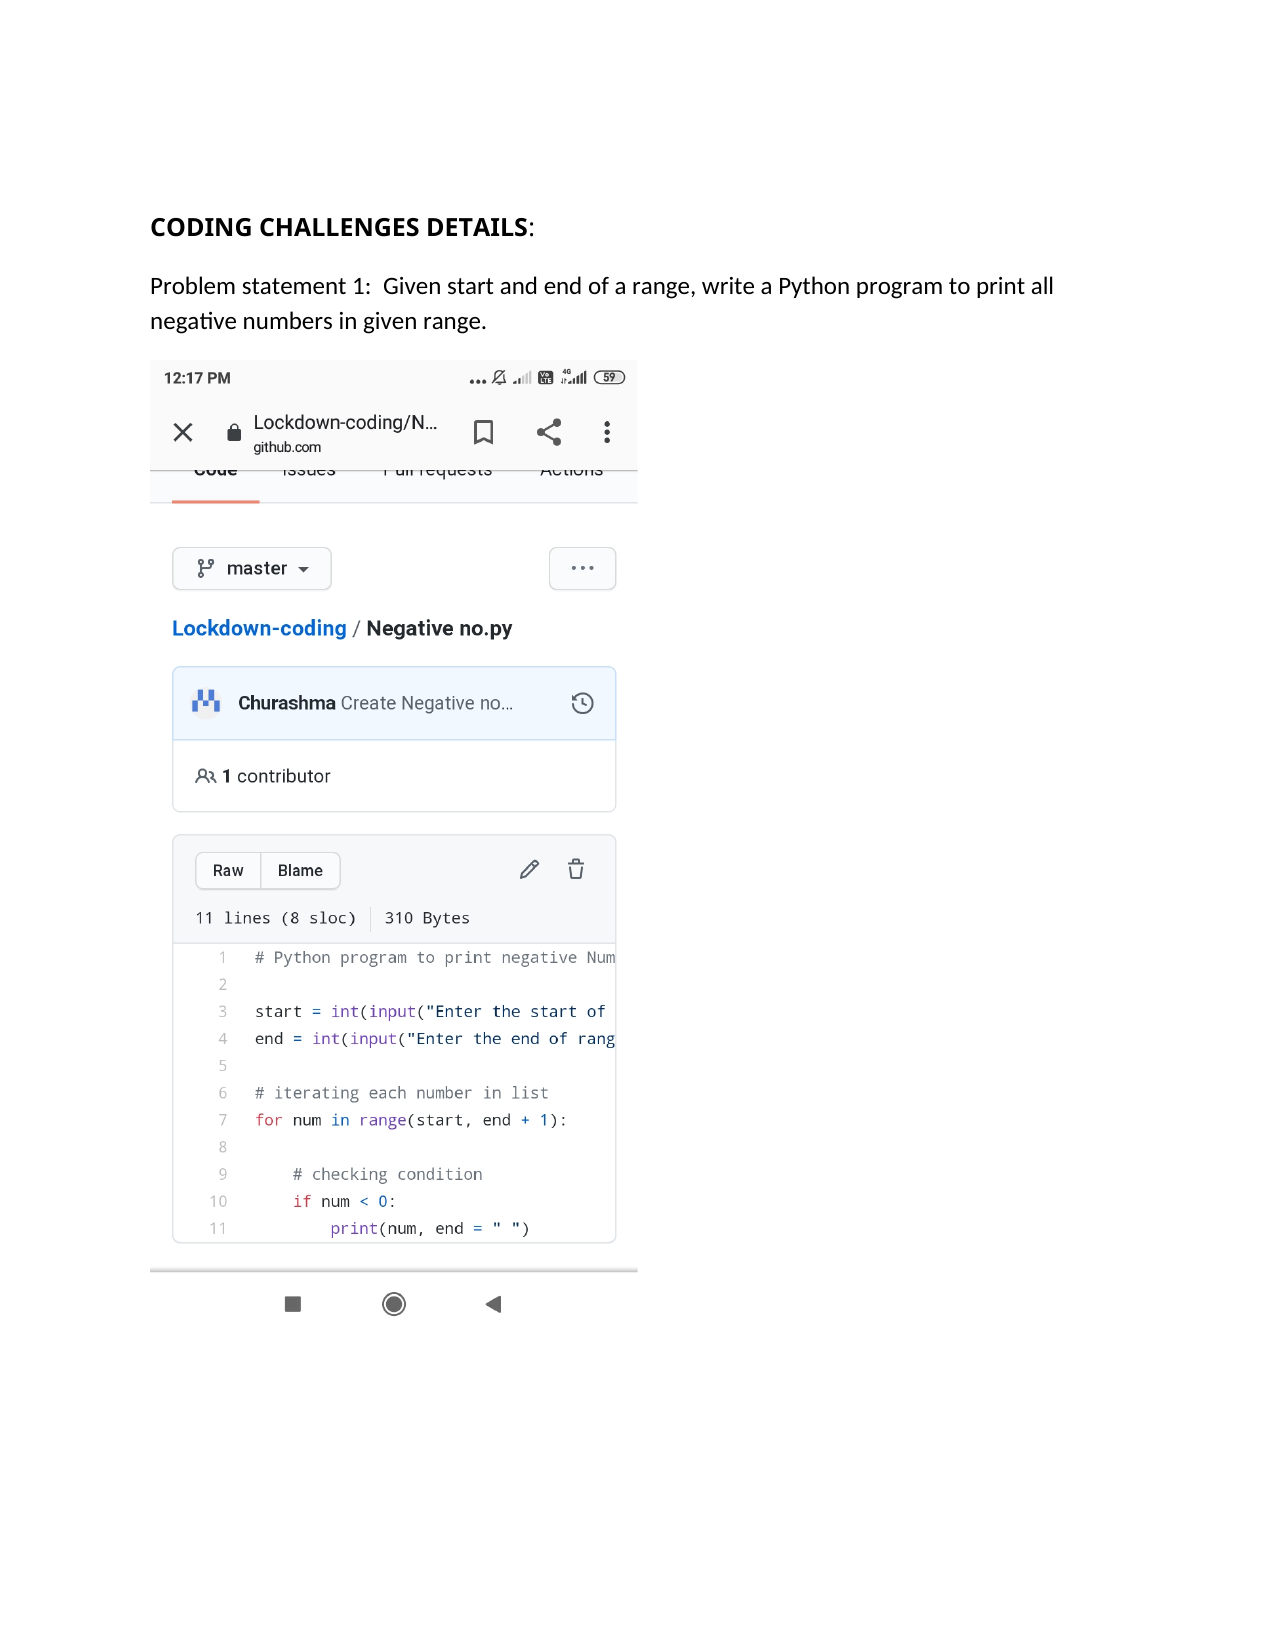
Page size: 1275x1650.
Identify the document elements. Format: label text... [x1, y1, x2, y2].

text Problem statement 1: Given start and end of a range, write a Python program to print all negative numbers in given range. [150, 270, 1125, 336]
picture [150, 360, 638, 1336]
text CODING CHALLENGES DETAILS: [150, 210, 1125, 244]
